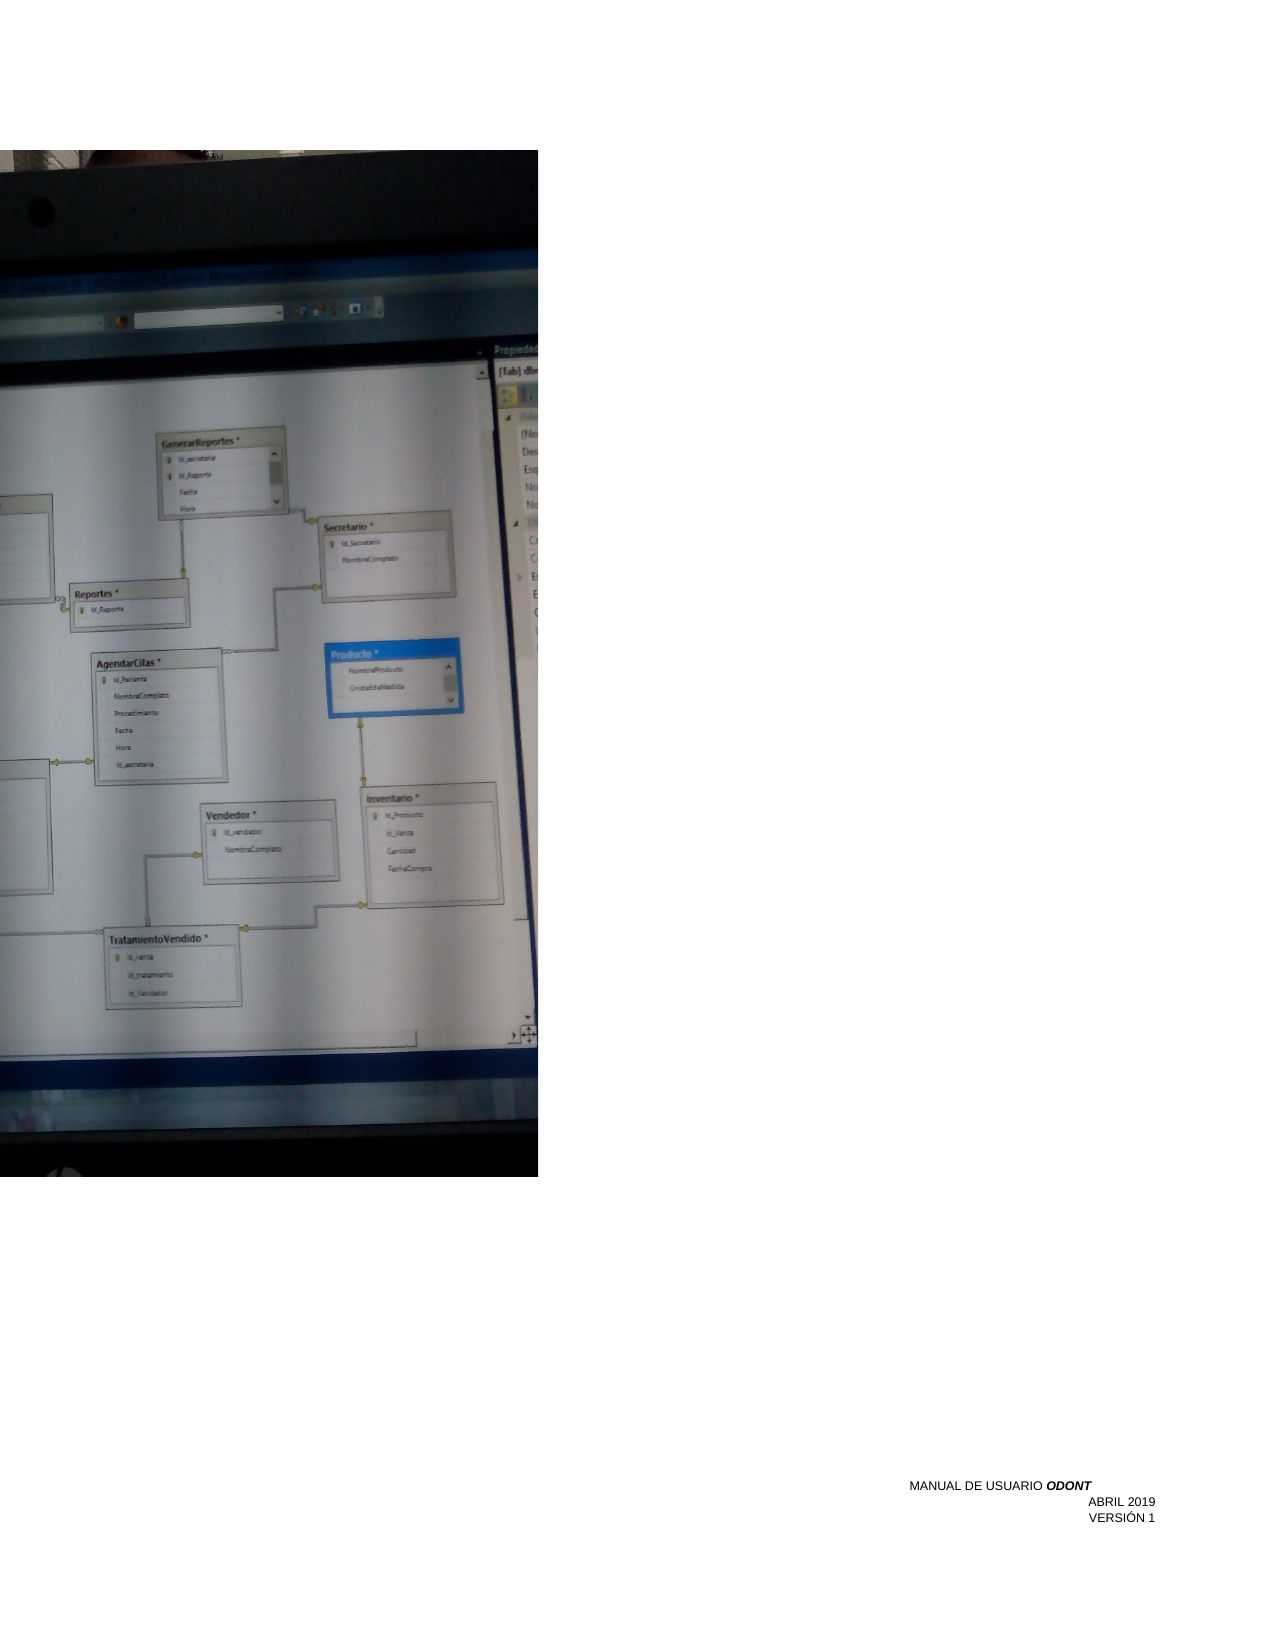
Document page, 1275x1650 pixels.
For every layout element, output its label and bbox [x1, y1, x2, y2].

picture [0, 150, 539, 1177]
